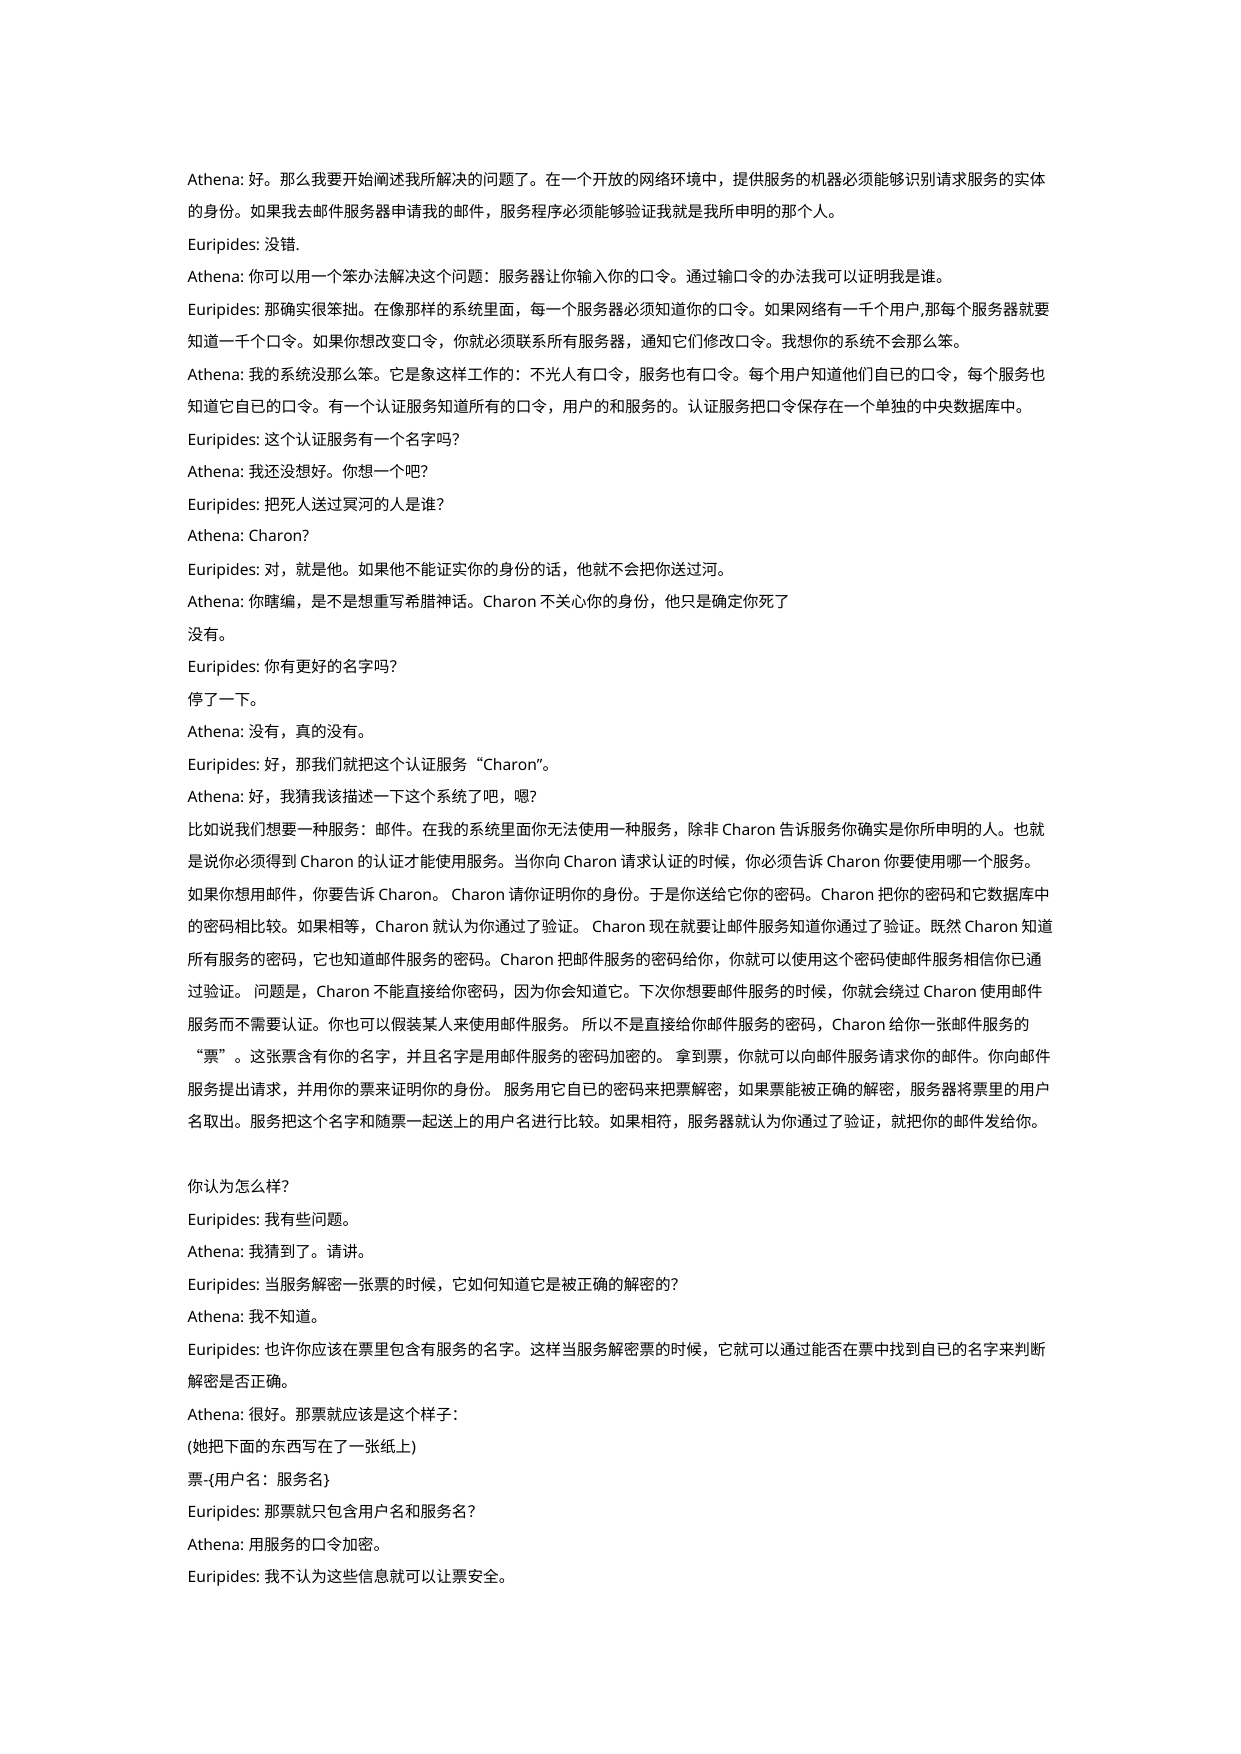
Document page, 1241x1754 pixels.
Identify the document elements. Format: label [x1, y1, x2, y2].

text [187, 162, 1053, 1592]
